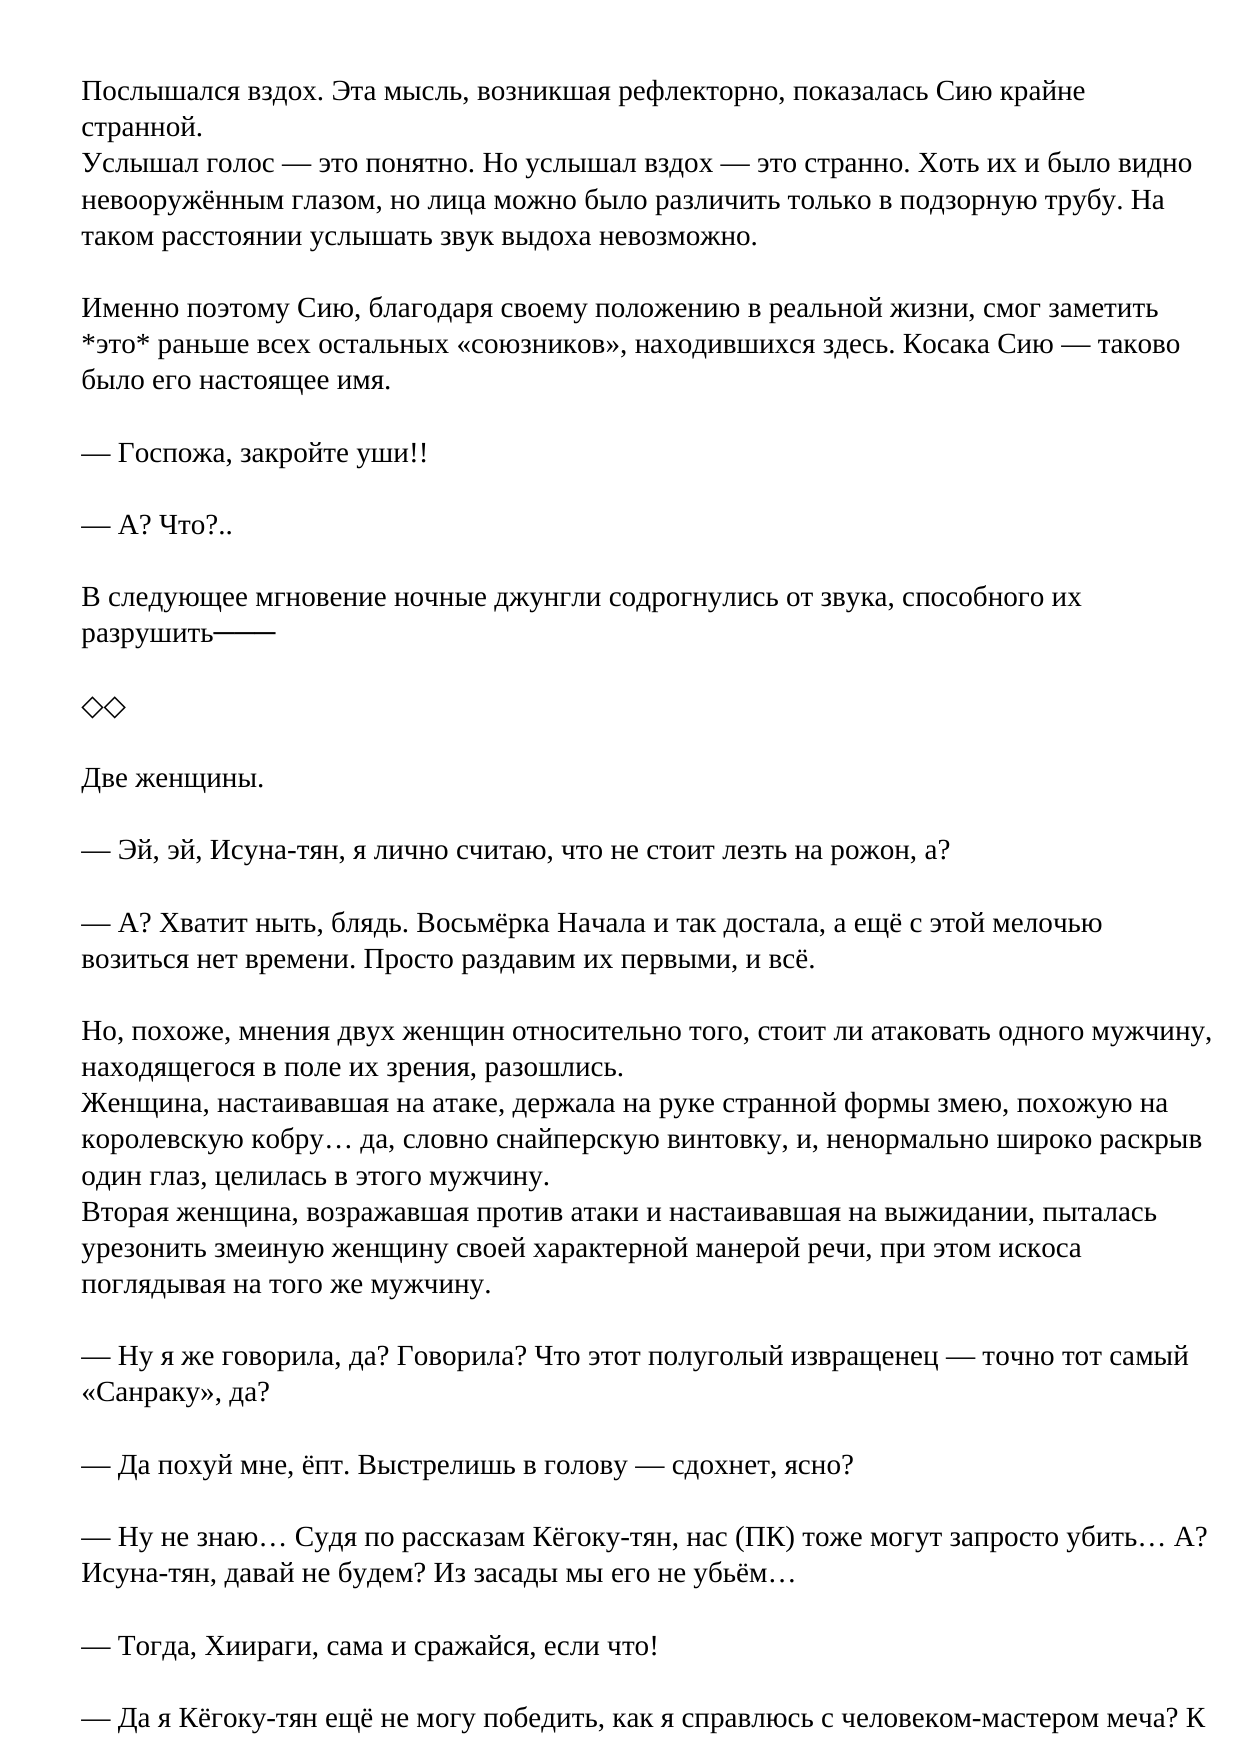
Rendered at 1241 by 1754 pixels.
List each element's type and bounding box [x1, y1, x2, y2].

text [81, 37, 1215, 1733]
